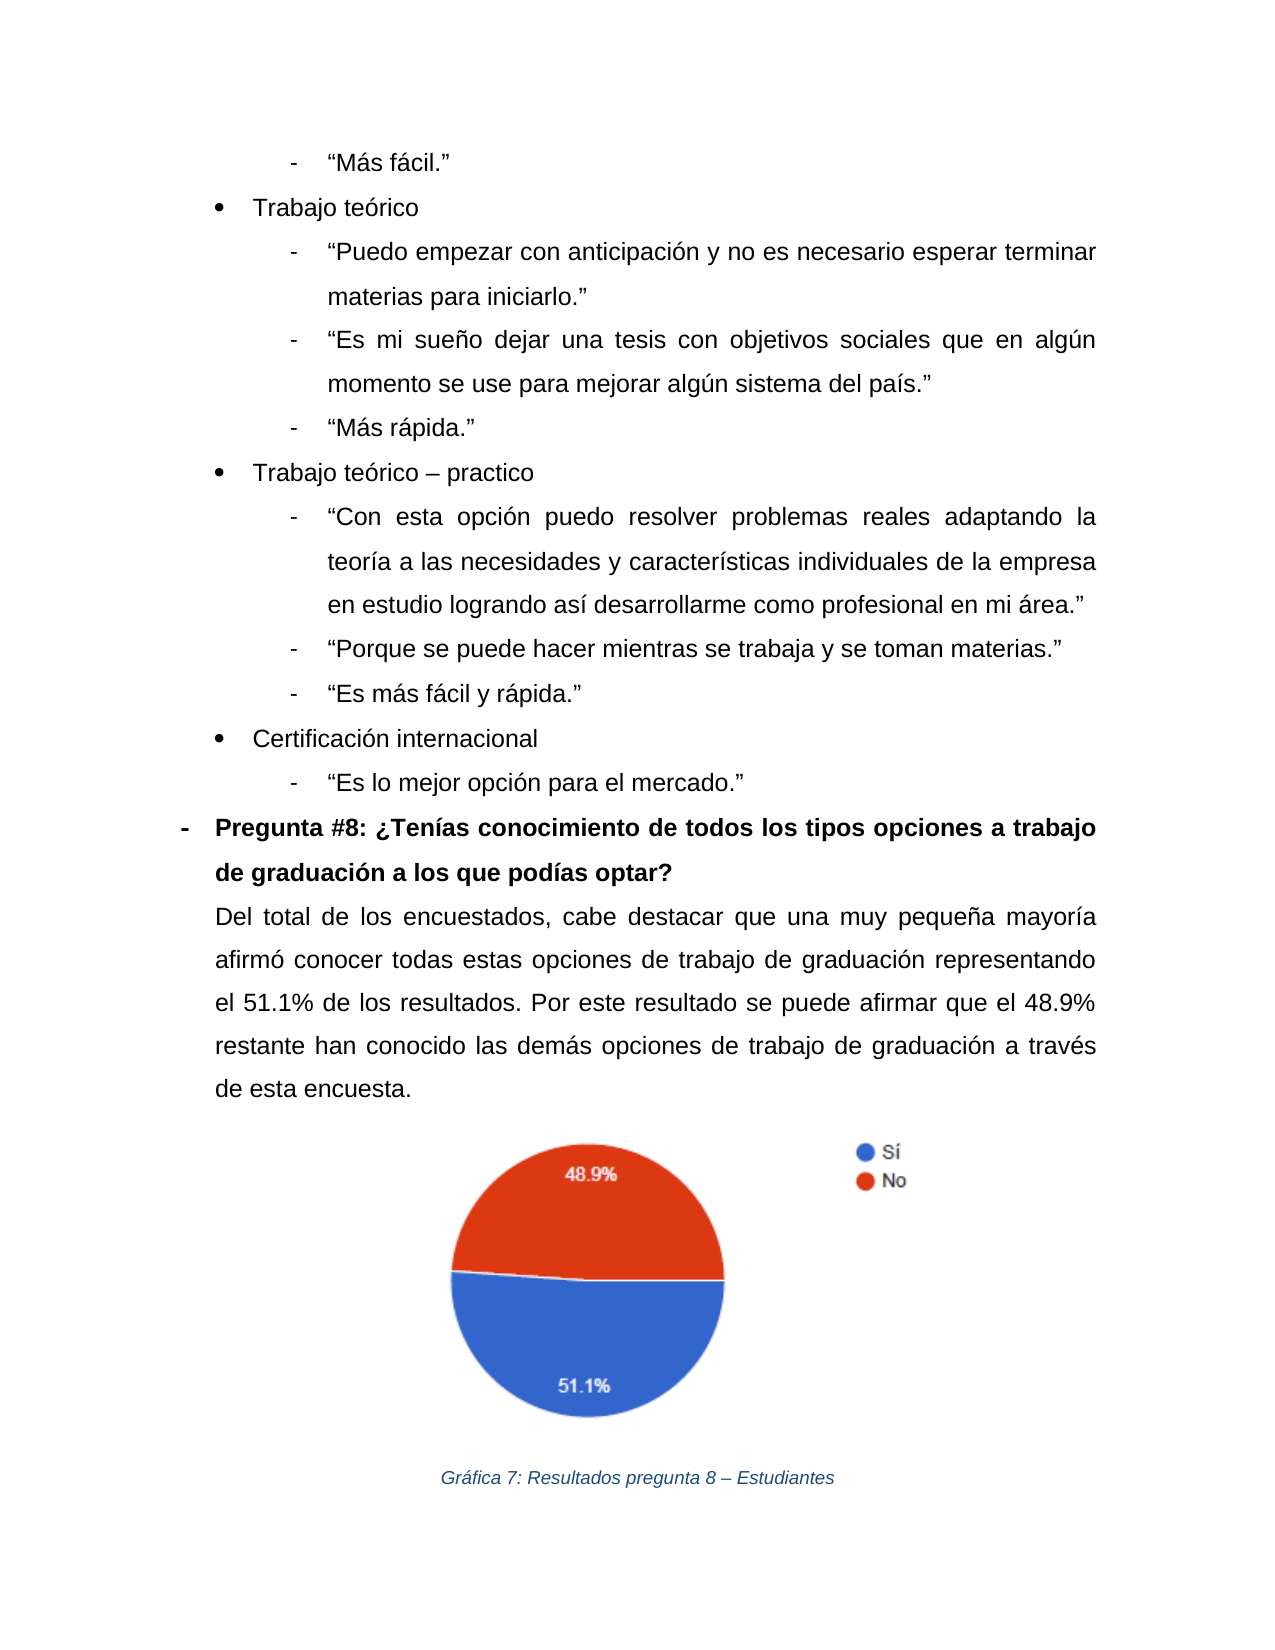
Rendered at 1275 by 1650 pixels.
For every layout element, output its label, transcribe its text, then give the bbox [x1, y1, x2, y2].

list Certificación internacional [215, 724, 1098, 753]
list “Más fácil.” [290, 148, 1098, 178]
list “Con esta opción puedo resolver problemas reales adaptando la teoría a las necesidades y características individuales de la empresa en estudio logrando así desarrollarme como profesional en mi área.” [290, 502, 1098, 618]
picture [432, 1117, 918, 1432]
text Gráfica 7: Resultados pregunta 8 – Estudiantes [177, 1466, 1098, 1488]
list Del total de los encuestados, cabe destacar que una muy pequeña mayoría afirmó conocer todas estas opciones de trabajo de graduación representando el 51.1% de los resultados. Por este resultado se puede afirmar que el 48.9% restante han conocido las demás opciones de trabajo de graduación a través de esta encuesta. [215, 902, 1098, 1103]
list Trabajo teórico – practico [215, 458, 1098, 487]
list Pregunta #8: ¿Tenías conocimiento de todos los tipos opciones a trabajo de graduación a los que podías optar? [177, 813, 1098, 887]
list “Puedo empezar con anticipación y no es necesario esperar terminar materias para iniciarlo.” [290, 237, 1098, 310]
list “Más rápida.” [290, 413, 1098, 443]
list “Es lo mejor opción para el mercado.” [290, 767, 1098, 798]
list “Es más fácil y rápida.” [290, 678, 1098, 709]
list “Porque se puede hacer mientras se trabaja y se toman materias.” [290, 633, 1098, 663]
list Trabajo teórico [215, 193, 1098, 222]
list “Es mi sueño dejar una tesis con objetivos sociales que en algún momento se use para mejorar algún sistema del país.” [290, 324, 1098, 398]
